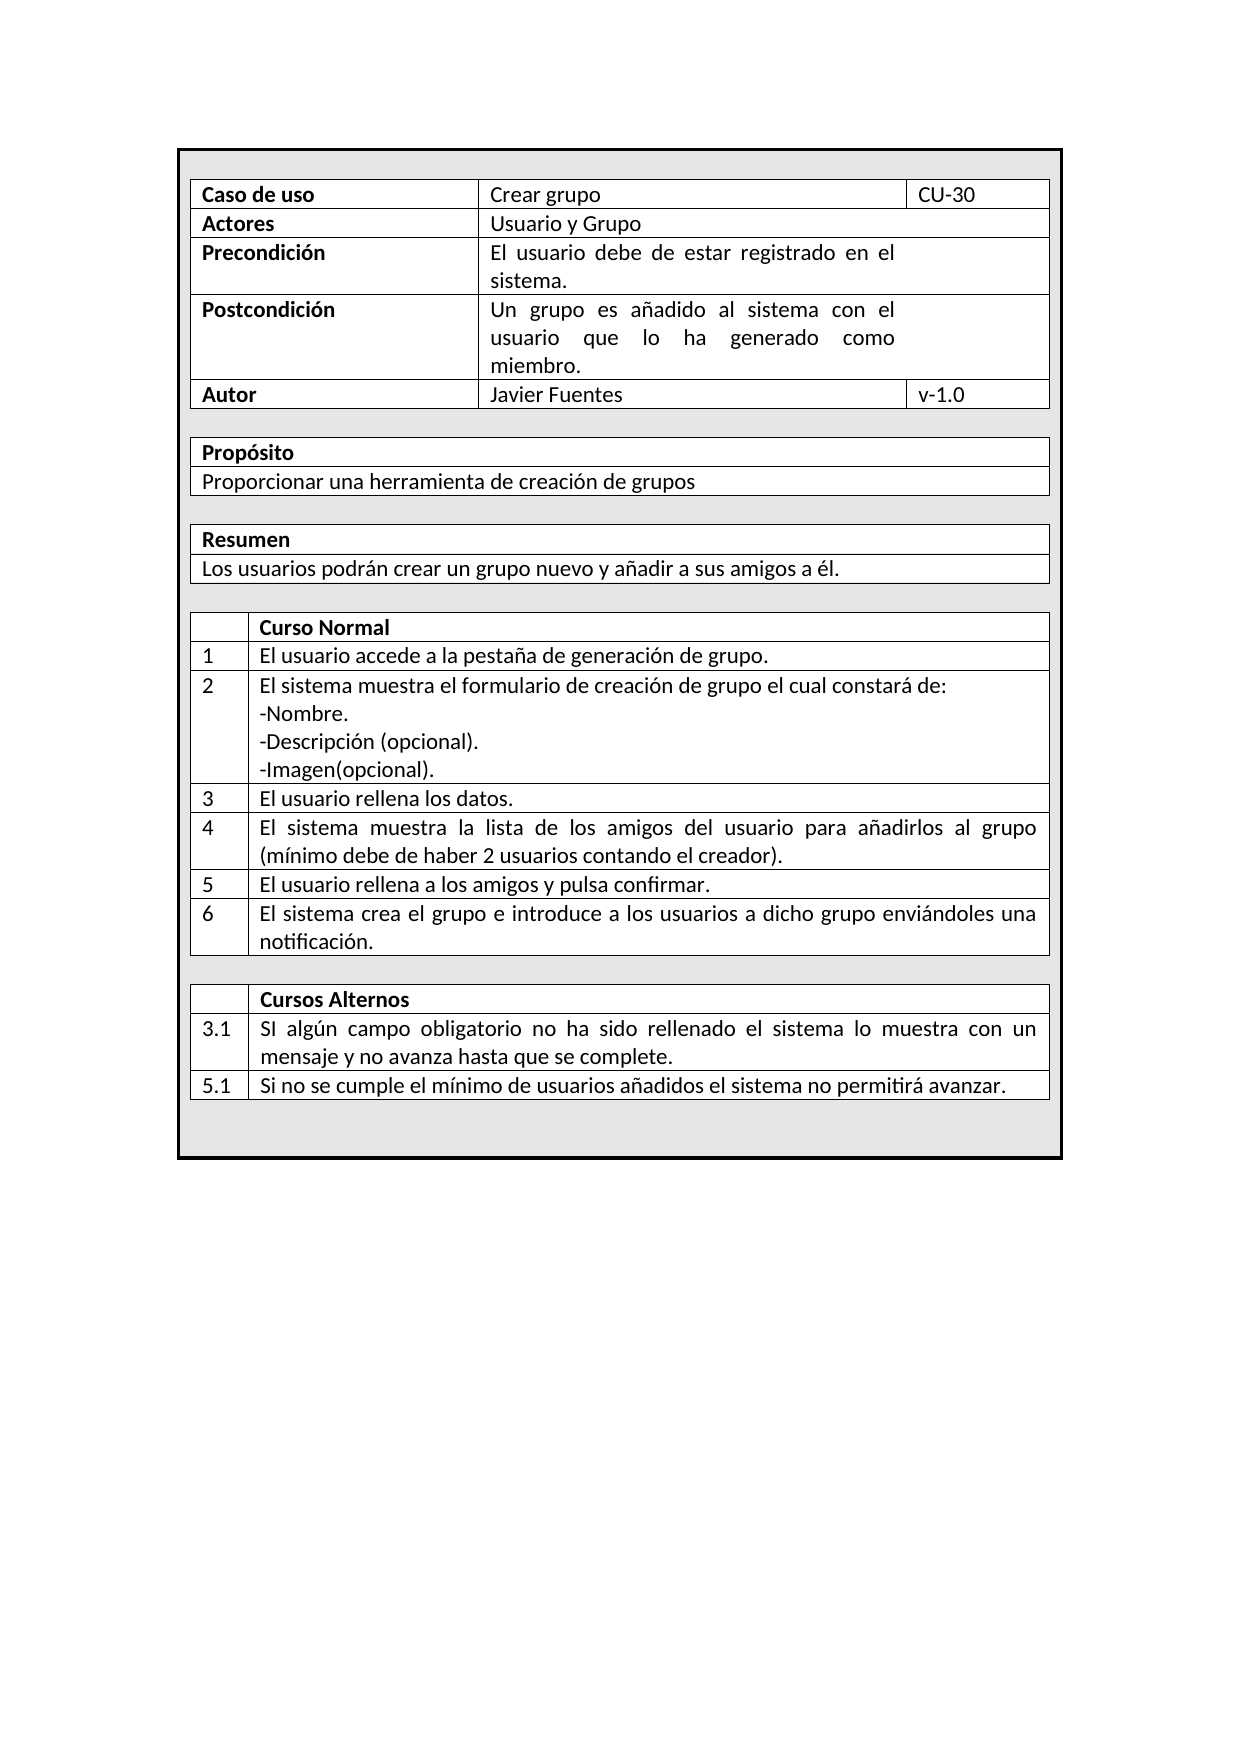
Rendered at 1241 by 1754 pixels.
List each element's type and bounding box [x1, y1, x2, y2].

table_header [180, 151, 1060, 1156]
